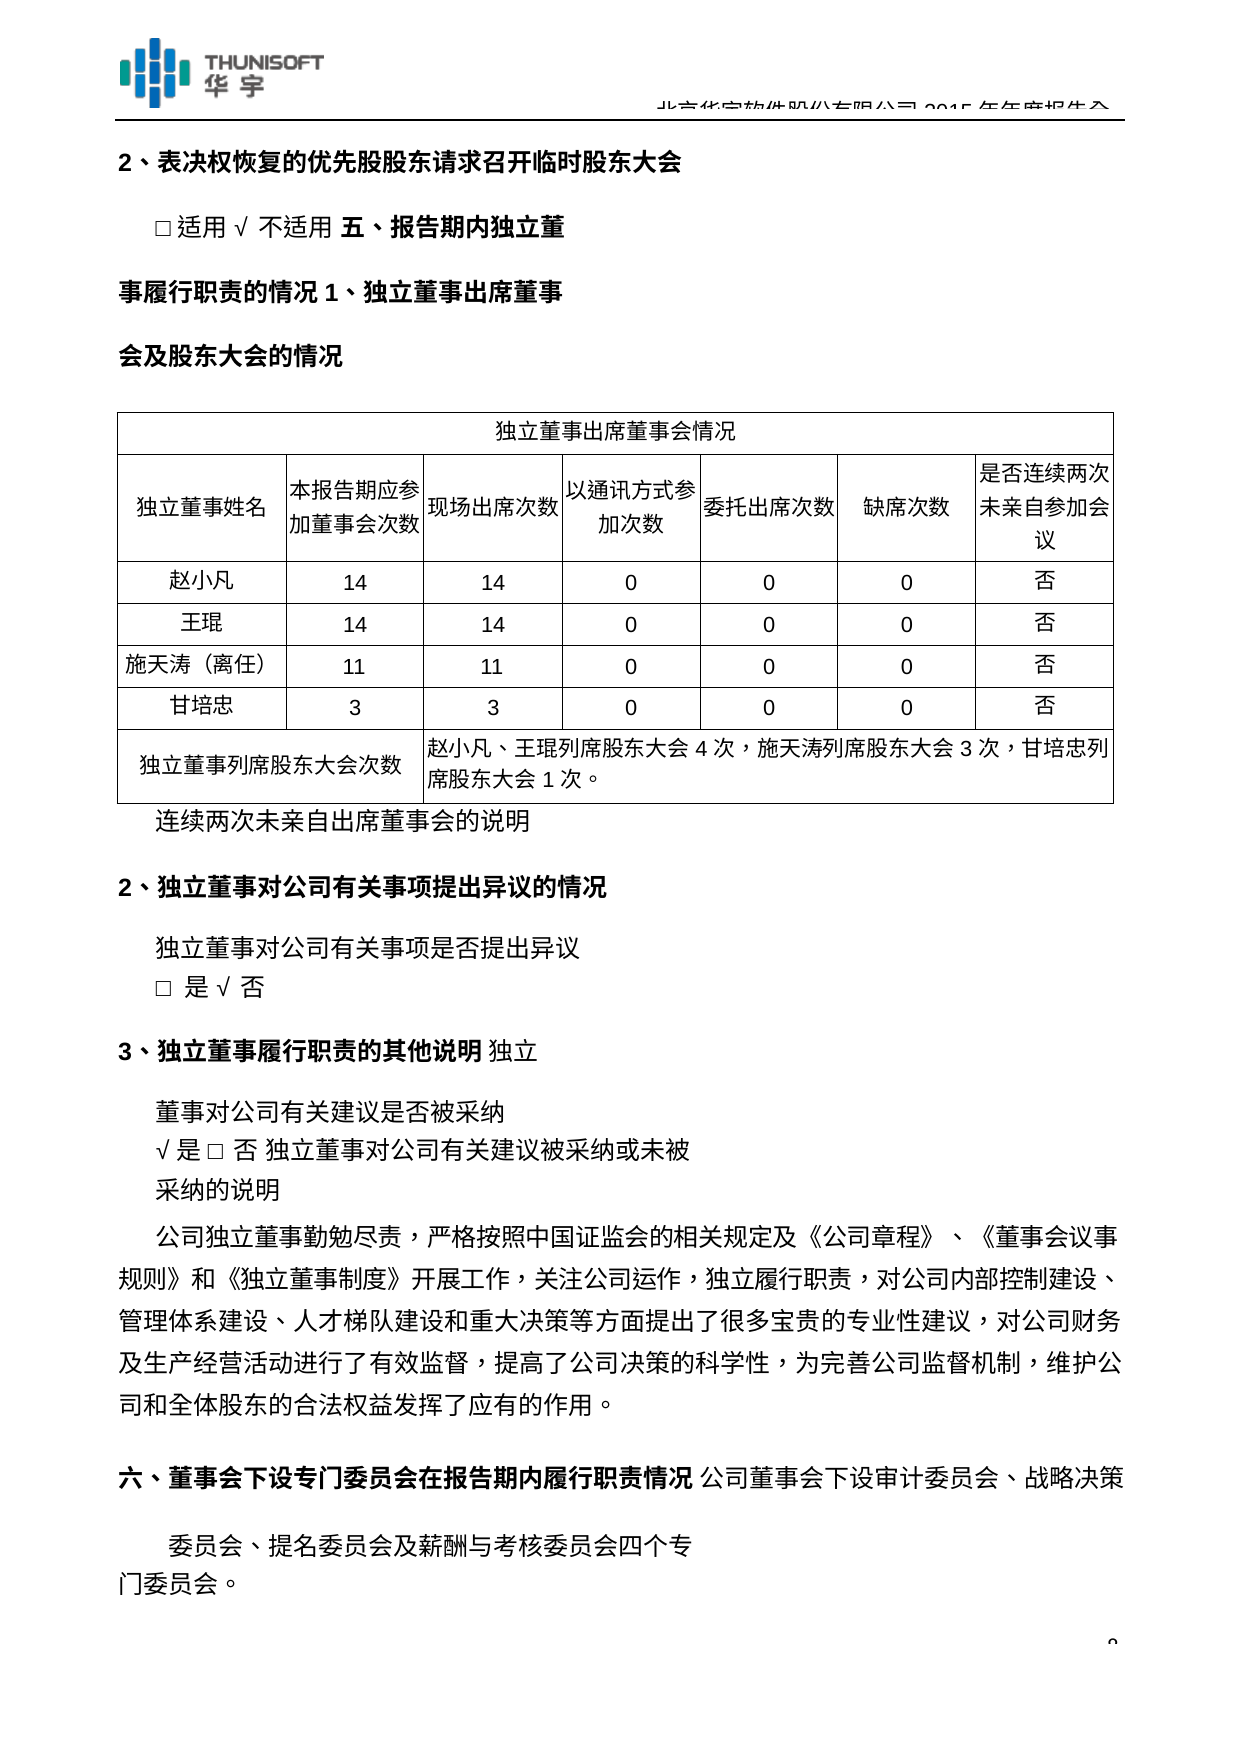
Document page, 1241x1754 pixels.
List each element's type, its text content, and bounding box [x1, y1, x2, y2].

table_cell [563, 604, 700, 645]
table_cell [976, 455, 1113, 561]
text 门委员会。 [118, 1569, 1138, 1600]
text 2、独立董事对公司有关事项提出异议的情况 独立董事对公司有关事项是否提出异议 [118, 842, 611, 965]
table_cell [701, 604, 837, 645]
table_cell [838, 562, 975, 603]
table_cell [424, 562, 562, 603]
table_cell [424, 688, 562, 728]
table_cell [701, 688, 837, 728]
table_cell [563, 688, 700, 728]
text 连续两次未亲自出席董事会的说明 [156, 804, 1138, 838]
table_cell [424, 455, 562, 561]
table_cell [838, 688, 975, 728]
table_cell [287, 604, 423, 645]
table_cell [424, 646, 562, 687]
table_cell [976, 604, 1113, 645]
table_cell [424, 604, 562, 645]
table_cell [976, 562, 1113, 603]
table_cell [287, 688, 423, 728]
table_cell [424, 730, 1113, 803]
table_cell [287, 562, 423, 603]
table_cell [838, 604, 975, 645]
text □ 是 √ 否 [156, 969, 1138, 1003]
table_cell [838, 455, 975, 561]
subtitle 2、表决权恢复的优先股股东请求召开临时股东大会 [118, 145, 1138, 179]
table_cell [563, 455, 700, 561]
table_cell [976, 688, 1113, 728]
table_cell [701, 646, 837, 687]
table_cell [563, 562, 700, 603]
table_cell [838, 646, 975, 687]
text 六、董事会下设专门委员会在报告期内履行职责情况 公司董事会下设审计委员会、战略决策委员会、提名委员会及薪酬与考核委员会四个专 [118, 1433, 1138, 1569]
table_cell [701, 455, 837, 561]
text √ 是 □ 否 独立董事对公司有关建议被采纳或未被采纳的说明 [156, 1132, 708, 1207]
text 公司独立董事勤勉尽责，严格按照中国证监会的相关规定及《公司章程》、《董事会议事 规则》和《独立董事制度》开展工作，关注公司运作，独立履行职责，对公司内部控制建设、 管理体系建设、人才梯队建设和重大决策等方面提出了很多宝贵的专业性建议，对公司财务 及生产经营活动进行了有效监督，提高了公司决策的科学性，为完善公司监督机制，维护公 司和全体股东的合法权益发挥了应有的作用。 [118, 1220, 1122, 1421]
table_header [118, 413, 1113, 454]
text 3、独立董事履行职责的其他说明 独立董事对公司有关建议是否被采纳 [118, 1006, 558, 1129]
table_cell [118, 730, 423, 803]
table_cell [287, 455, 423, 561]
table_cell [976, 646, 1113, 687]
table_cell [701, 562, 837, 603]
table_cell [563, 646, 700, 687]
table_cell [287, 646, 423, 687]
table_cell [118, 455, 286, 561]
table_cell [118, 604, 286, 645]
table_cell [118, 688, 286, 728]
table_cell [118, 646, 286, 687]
text □ 适用 √ 不适用 五、报告期内独立董事履行职责的情况 1、独立董事出席董事会及股东大会的情况 [118, 209, 586, 373]
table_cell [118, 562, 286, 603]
picture [120, 38, 324, 108]
